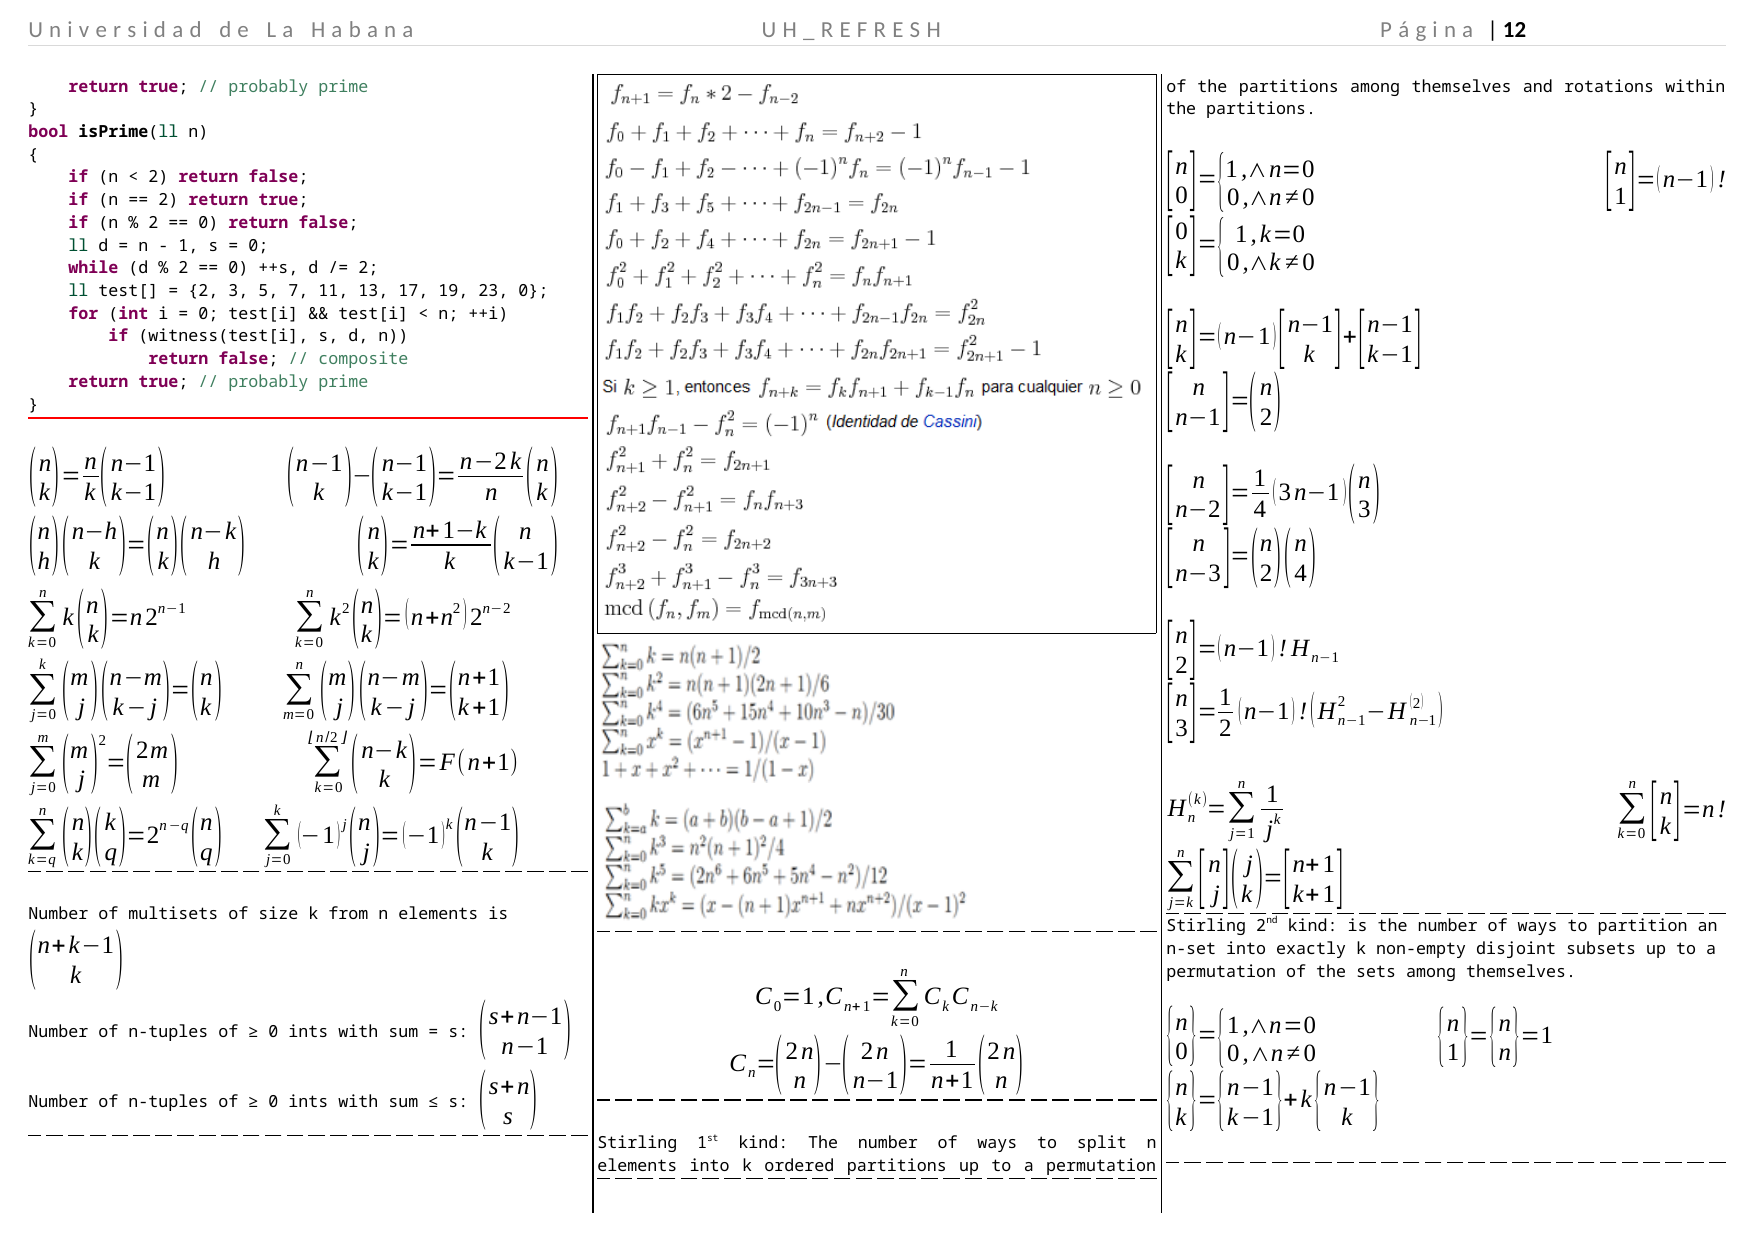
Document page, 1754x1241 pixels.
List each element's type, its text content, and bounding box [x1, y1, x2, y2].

text return false; // composite [28, 347, 588, 369]
text ll test[] = {2, 3, 5, 7, 11, 13, 17, 19, 23, 0}; [28, 278, 588, 301]
text if (n == 2) return true; [28, 188, 588, 210]
text Stirling 2nd kind: is the number of ways to partition an n-set into exactly k non-empty disjoint subsets up to a permutation of the sets among themselves. [1166, 914, 1726, 982]
text } [28, 392, 588, 417]
text bool isPrime(ll n) [28, 119, 588, 142]
text if (n < 2) return false; [28, 165, 588, 188]
text } [28, 97, 588, 119]
text Number of n-tuples of ≥ 0 ints with sum ≤ s: [28, 1069, 588, 1136]
text Stirling 1st kind: The number of ways to split n elements into k ordered partitions up to a permutation of the partitions among themselves and rotations within the partitions. [597, 1131, 1157, 1179]
picture [598, 75, 1156, 633]
text for (int i = 0; test[i] && test[i] < n; ++i) [28, 301, 588, 324]
text Number of n-tuples of ≥ 0 ints with sum = s: [28, 999, 588, 1066]
text { [28, 142, 588, 165]
picture [597, 637, 904, 783]
text if (n % 2 == 0) return false; [28, 210, 588, 233]
text return true; // probably prime [28, 74, 588, 97]
text if (witness(test[i], s, d, n)) [28, 324, 588, 347]
text Stirling 1st kind: The number of ways to split n elements into k ordered partitions up to a permutation of the partitions among themselves and rotations within the partitions. [1166, 74, 1726, 123]
picture [597, 787, 976, 930]
text while (d % 2 == 0) ++s, d /= 2; [28, 256, 588, 278]
text ll d = n - 1, s = 0; [28, 233, 588, 256]
text return true; // probably prime [28, 369, 588, 392]
text Number of multisets of size k from n elements is [28, 902, 588, 995]
